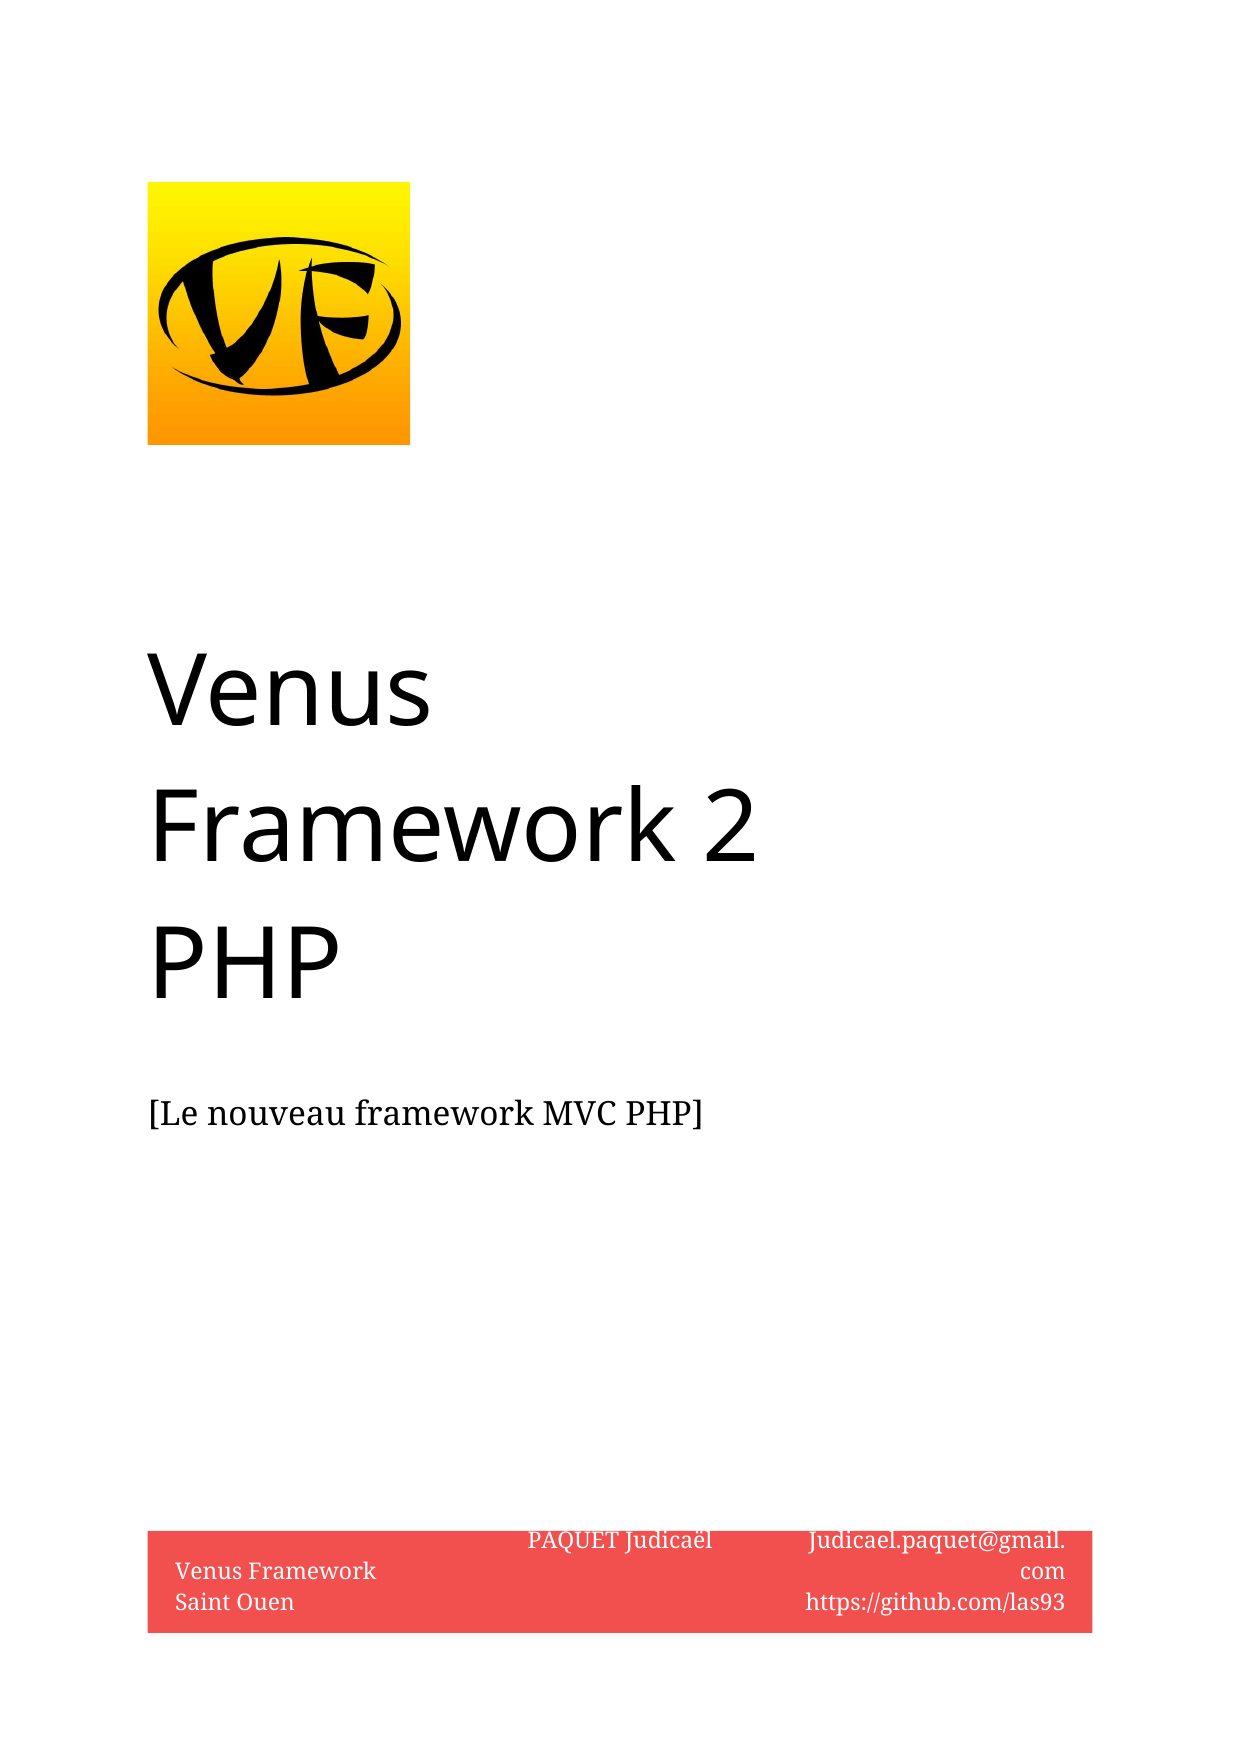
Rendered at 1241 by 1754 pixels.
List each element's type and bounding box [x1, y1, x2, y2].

picture [147, 182, 411, 445]
